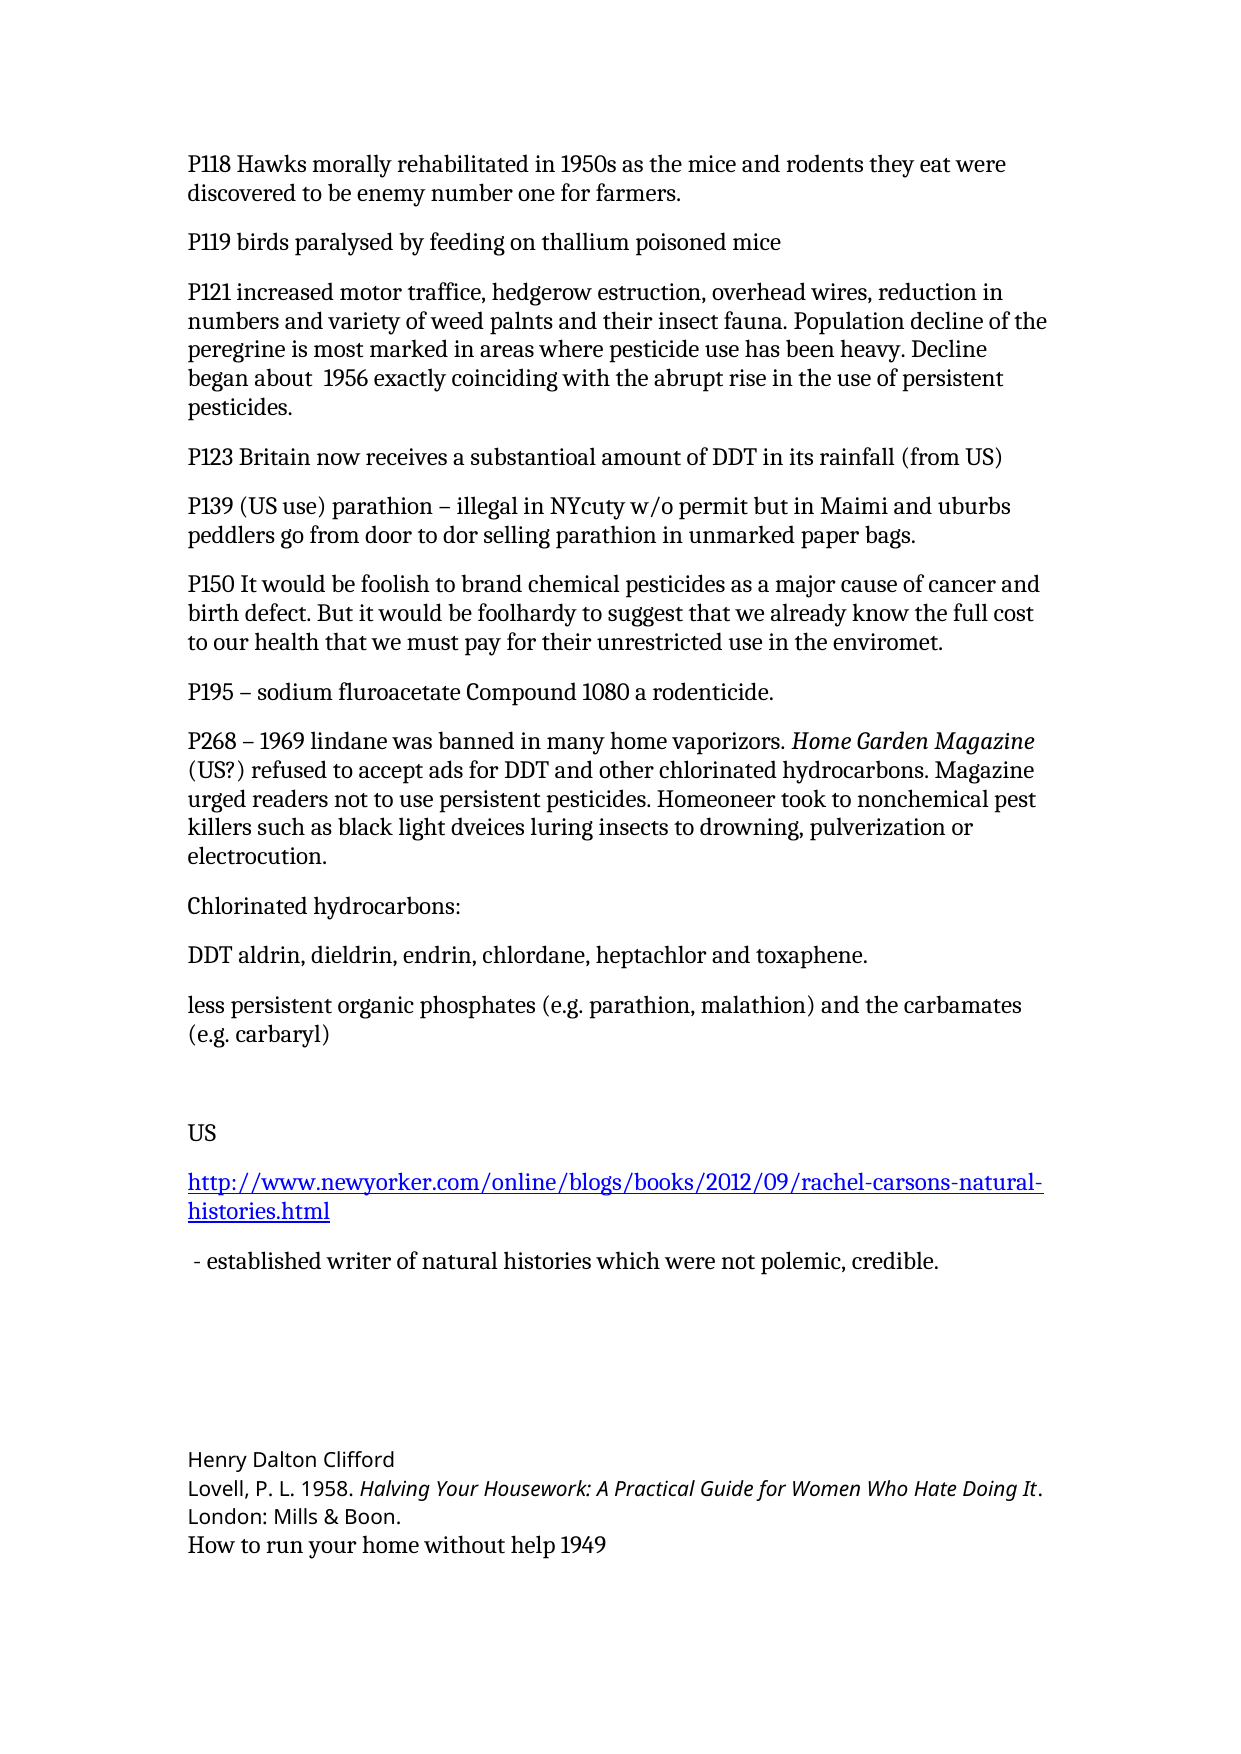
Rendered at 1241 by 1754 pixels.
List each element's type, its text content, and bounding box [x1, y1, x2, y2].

text P139 (US use) parathion – illegal in NYcuty w/o permit but in Maimi and uburbs peddlers go from door to dor selling parathion in unmarked paper bags. [187, 492, 1053, 549]
text Lovell, P. L. 1958. Halving Your Housework: A Practical Guide for Women Who Hate Doing It. London: Mills & Boon. [187, 1474, 1053, 1531]
text P150 It would be foolish to brand chemical pesticides as a major cause of cancer and birth defect. But it would be foolhardy to suggest that we already know the full cost to our health that we must pay for their unrestricted use in the enviromet. [187, 570, 1053, 657]
text P195 – sodium fluroacetate Compound 1080 a rodenticide. [187, 677, 1053, 706]
text P118 Hawks morally rehabilitated in 1950s as the mice and rodents they eat were discovered to be enemy number one for farmers. [187, 150, 1053, 207]
text P123 Britain now receives a substantioal amount of DDT in its rainfall (from US) [187, 442, 1053, 471]
text P268 – 1969 lindane was banned in many home vaporizors. Home Garden Magazine (US?) refused to accept ads for DDT and other chlorinated hydrocarbons. Magazine urged readers not to use persistent pesticides. Homeoneer took to nonchemical pest killers such as black light dveices luring insects to drowning, pulverization or electrocution. [187, 727, 1053, 871]
text less persistent organic phosphates (e.g. parathion, malathion) and the carbamates (e.g. carbaryl) [187, 991, 1053, 1048]
text How to run your home without help 1949 [187, 1531, 1053, 1559]
text DDT aldrin, dieldrin, endrin, chlordane, heptachlor and toxaphene. [187, 941, 1053, 970]
text US [187, 1119, 1053, 1147]
text P121 increased motor traffice, hedgerow estruction, overhead wires, reduction in numbers and variety of weed palnts and their insect fauna. Population decline of the peregrine is most marked in areas where pesticide use has been heavy. Decline began about 1956 exactly coinciding with the abrupt rise in the use of persistent pesticides. [187, 278, 1053, 422]
text - established writer of natural histories which were not polemic, credible. [187, 1247, 1053, 1275]
text Henry Dalton Clifford [187, 1445, 1053, 1473]
text http://www.newyorker.com/online/blogs/books/2012/09/rachel-carsons-natural-histories.html [187, 1168, 1053, 1226]
text Chlorinated hydrocarbons: [187, 892, 1053, 920]
text P119 birds paralysed by feeding on thallium poisoned mice [187, 228, 1053, 257]
